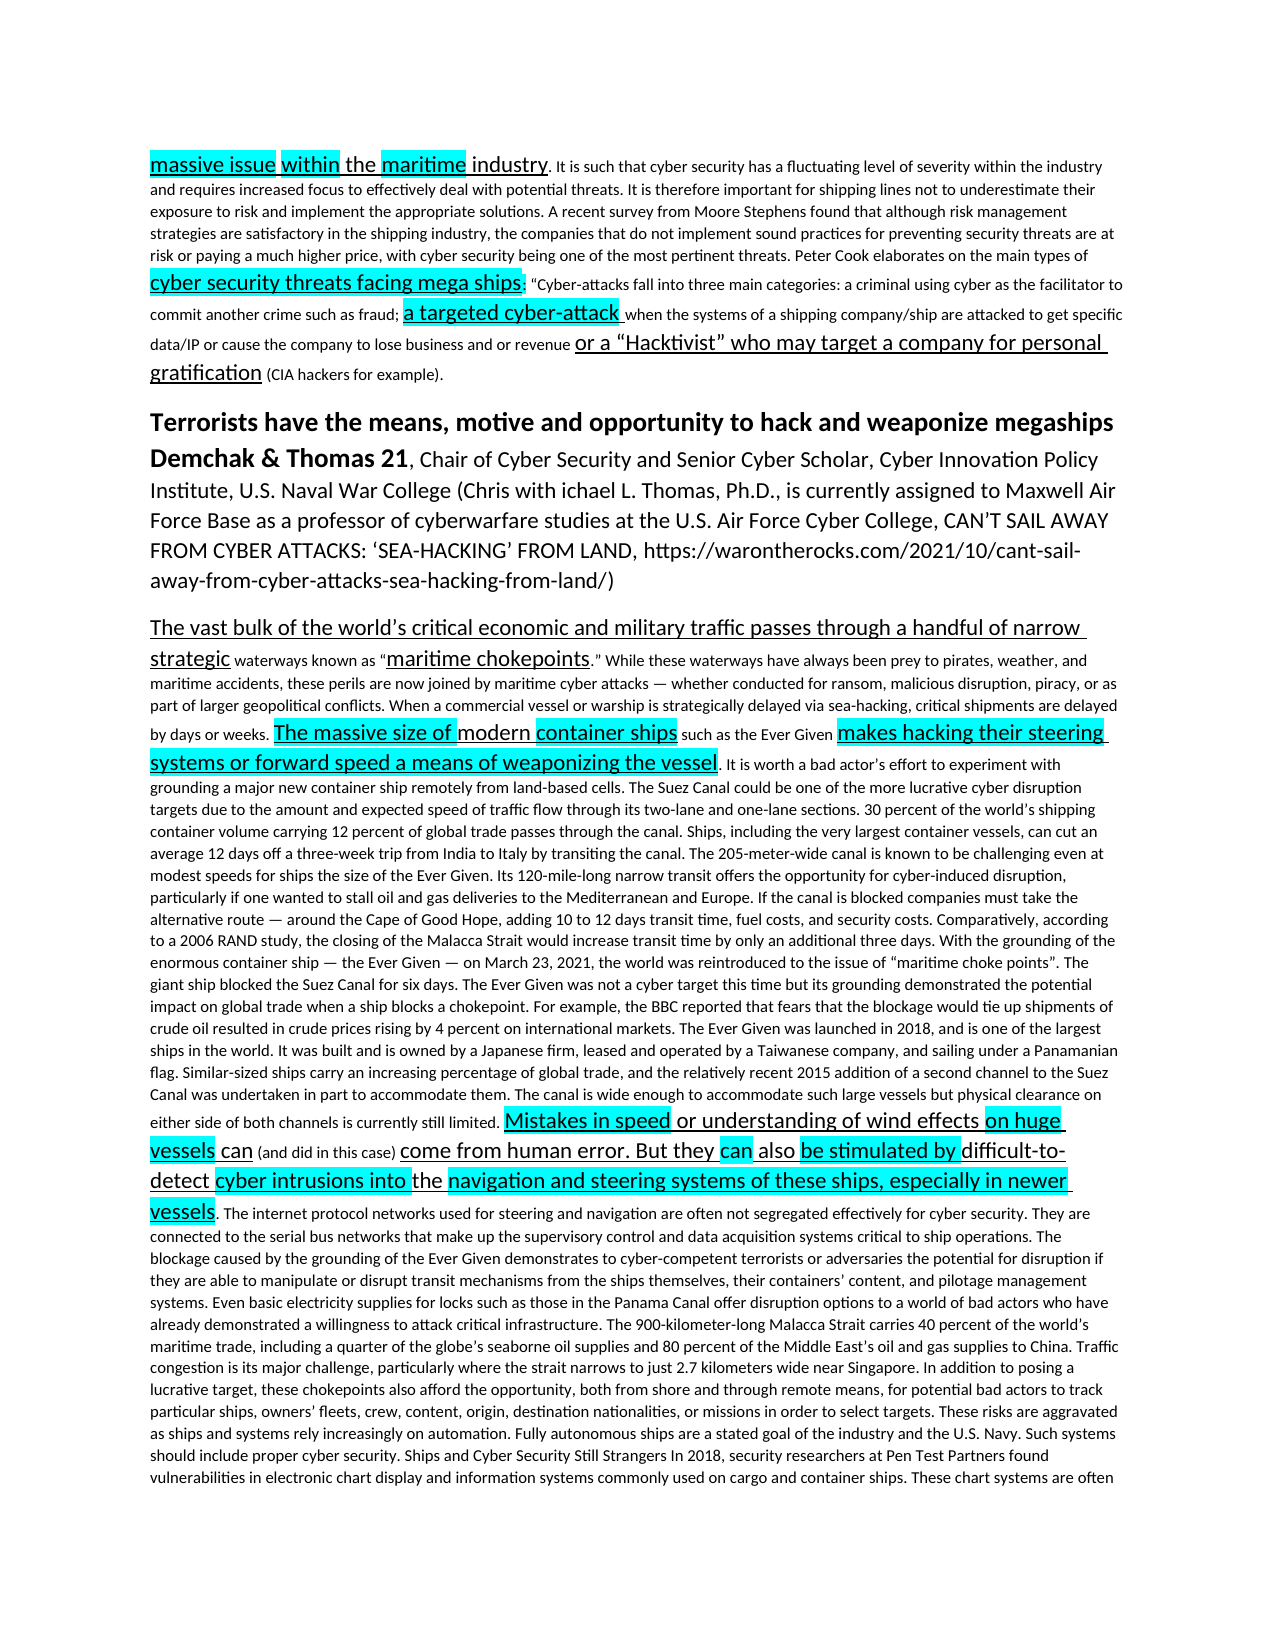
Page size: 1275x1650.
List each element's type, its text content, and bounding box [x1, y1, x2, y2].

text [150, 613, 1125, 1487]
text Demchak & Thomas 21, Chair of Cyber Security and Senior Cyber Scholar, Cyber Innovation Policy Institute, U.S. Naval War College (Chris with ichael L. Thomas, Ph.D., is currently assigned to Maxwell Air Force Base as a professor of cyberwarfare studies at the U.S. Air Force Cyber College, CAN’T SAIL AWAY FROM CYBER ATTACKS: ‘SEA-HACKING’ FROM LAND, https://warontherocks.com/2021/10/cant-sail-away-from-cyber-attacks-sea-hacking-from-land/) [150, 441, 1125, 595]
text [150, 150, 1125, 386]
subtitle Terrorists have the means, motive and opportunity to hack and weaponize megaships [150, 405, 1125, 438]
